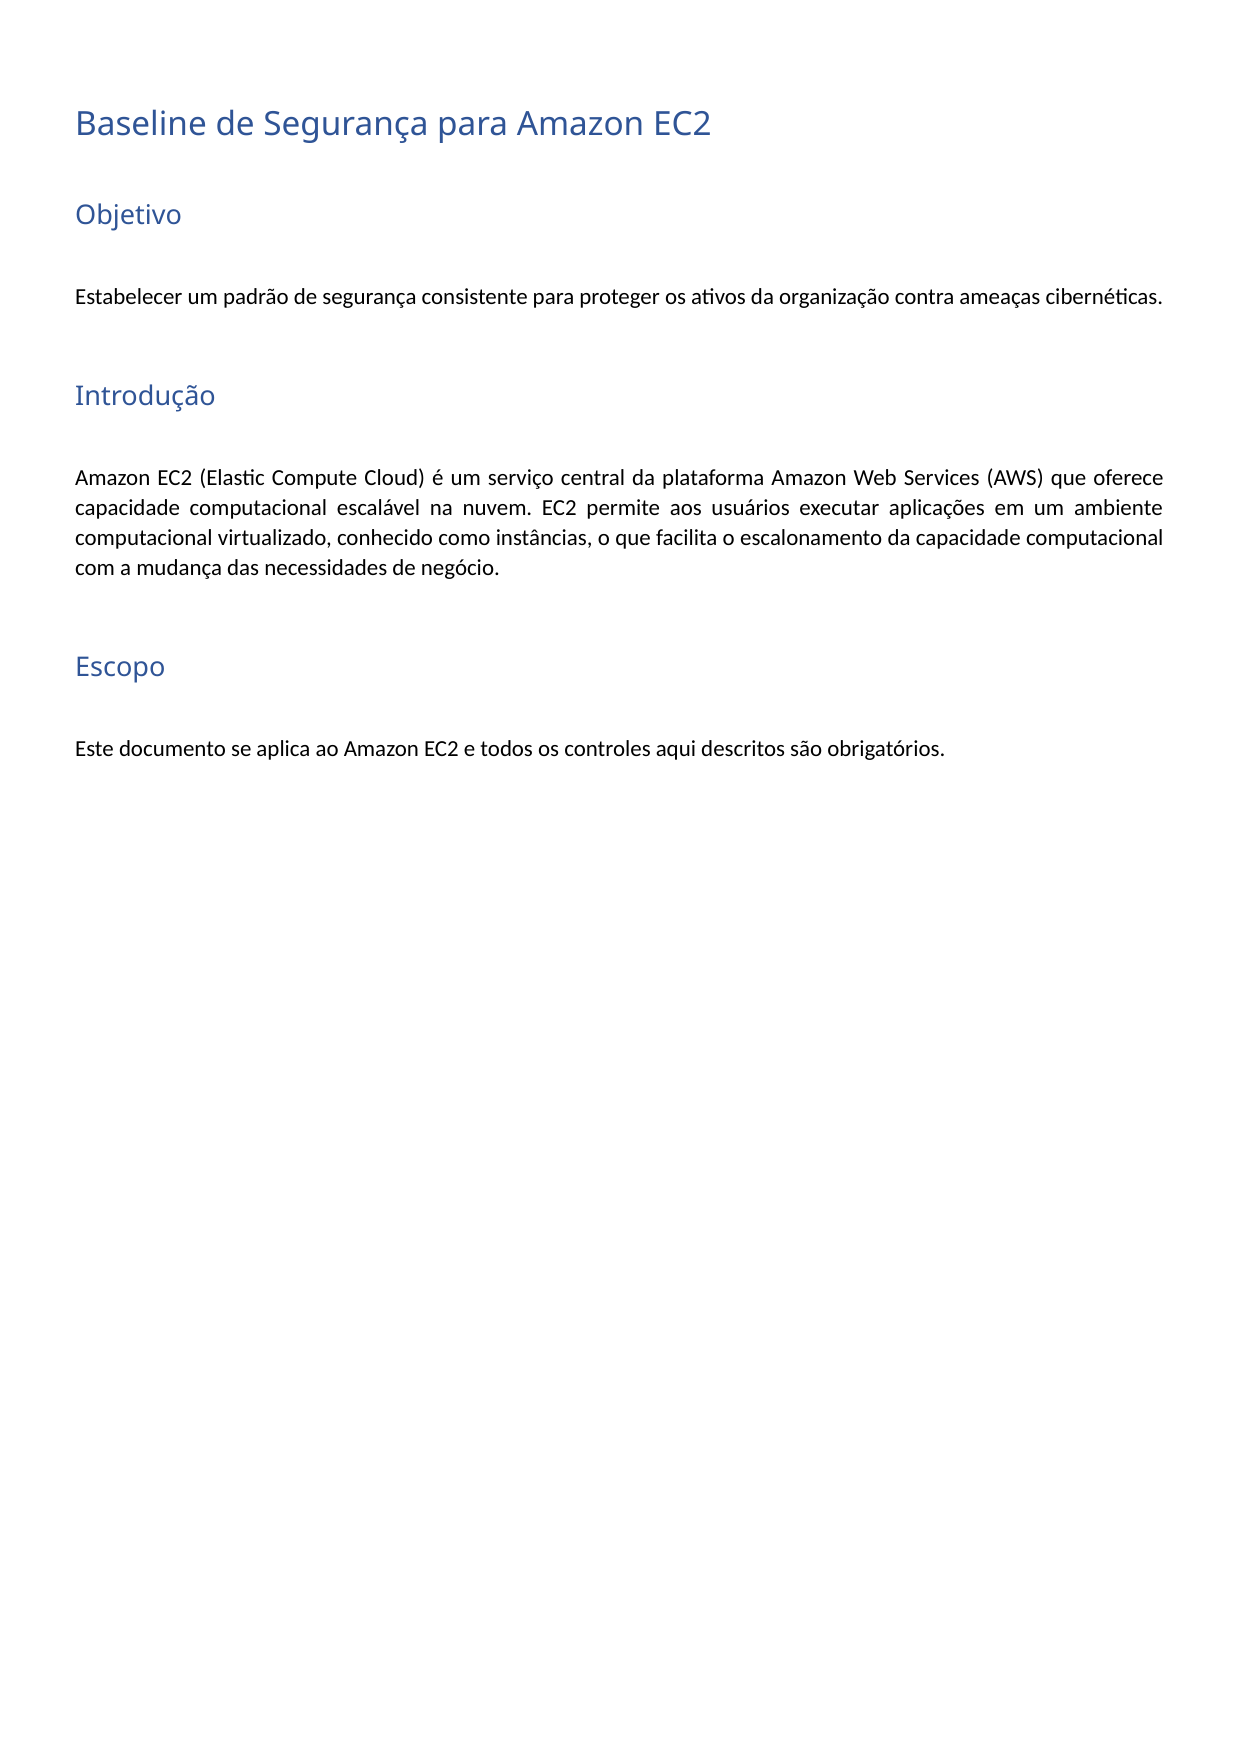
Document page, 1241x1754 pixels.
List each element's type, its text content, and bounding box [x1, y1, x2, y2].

subtitle Introdução [75, 376, 1165, 413]
text Amazon EC2 (Elastic Compute Cloud) é um serviço central da plataforma Amazon Web Services (AWS) que oferece capacidade computacional escalável na nuvem. EC2 permite aos usuários executar aplicações em um ambiente computacional virtualizado, conhecido como instâncias, o que facilita o escalonamento da capacidade computacional com a mudança das necessidades de negócio. [75, 463, 1165, 582]
subtitle Baseline de Segurança para Amazon EC2 [75, 100, 1165, 145]
subtitle Objetivo [75, 196, 1165, 233]
text Este documento se aplica ao Amazon EC2 e todos os controles aqui descritos são obrigatórios. [75, 734, 1165, 762]
subtitle Escopo [75, 647, 1165, 684]
text Estabelecer um padrão de segurança consistente para proteger os ativos da organização contra ameaças cibernéticas. [75, 282, 1165, 311]
